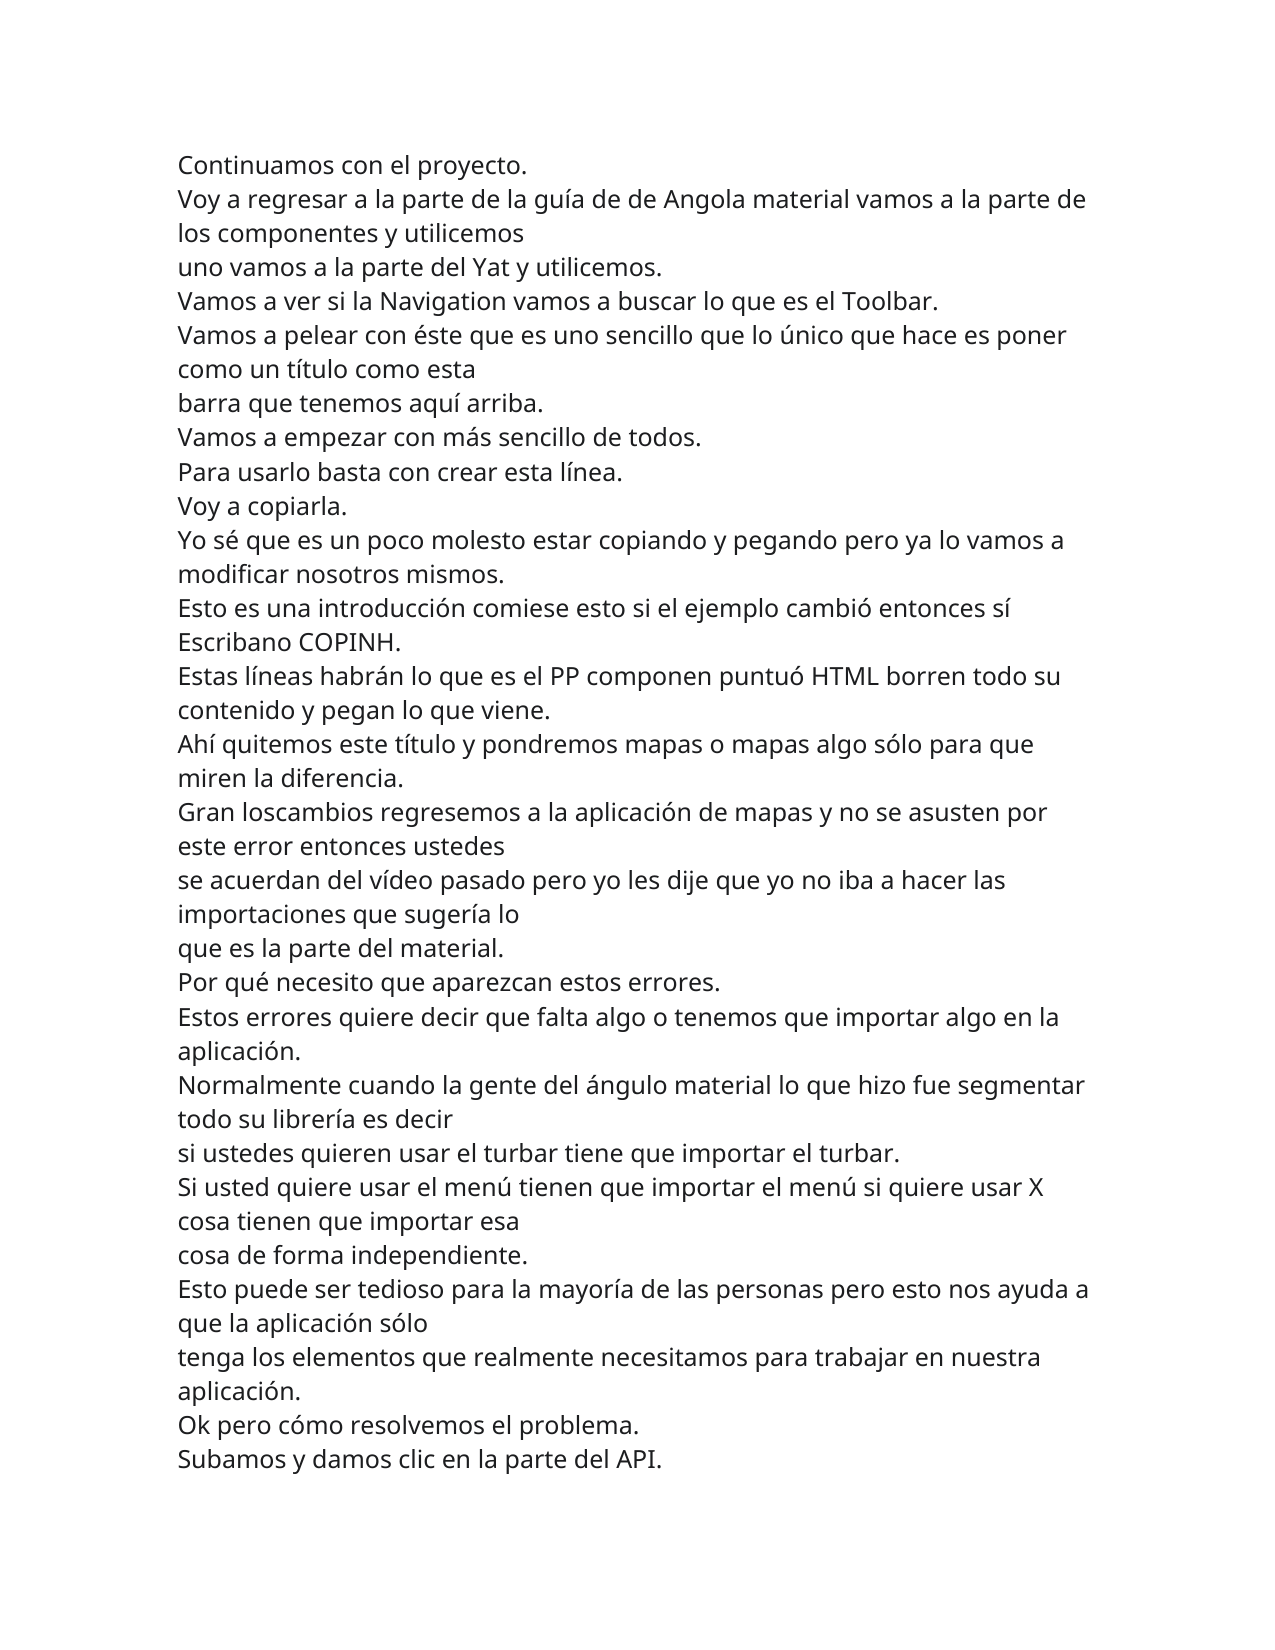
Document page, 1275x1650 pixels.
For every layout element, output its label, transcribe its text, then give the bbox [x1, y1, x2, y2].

text Ok pero cómo resolvemos el problema. [177, 1408, 1098, 1442]
text Voy a copiarla. [177, 488, 1098, 522]
text se acuerdan del vídeo pasado pero yo les dije que yo no iba a hacer las importaciones que sugería lo [177, 863, 1098, 931]
text Estos errores quiere decir que falta algo o tenemos que importar algo en la aplicación. [177, 999, 1098, 1067]
text barra que tenemos aquí arriba. [177, 386, 1098, 420]
text Vamos a pelear con éste que es uno sencillo que lo único que hace es poner como un título como esta [177, 318, 1098, 386]
text Voy a regresar a la parte de la guía de de Angola material vamos a la parte de los componentes y utilicemos [177, 182, 1098, 250]
text Yo sé que es un poco molesto estar copiando y pegando pero ya lo vamos a modificar nosotros mismos. [177, 522, 1098, 590]
text Subamos y damos clic en la parte del API. [177, 1442, 1098, 1476]
text Vamos a ver si la Navigation vamos a buscar lo que es el Toolbar. [177, 284, 1098, 318]
text Si usted quiere usar el menú tienen que importar el menú si quiere usar X cosa tienen que importar esa [177, 1169, 1098, 1238]
text Por qué necesito que aparezcan estos errores. [177, 965, 1098, 999]
text Vamos a empezar con más sencillo de todos. [177, 420, 1098, 454]
text tenga los elementos que realmente necesitamos para trabajar en nuestra aplicación. [177, 1340, 1098, 1408]
text que es la parte del material. [177, 931, 1098, 965]
text cosa de forma independiente. [177, 1238, 1098, 1272]
text Gran loscambios regresemos a la aplicación de mapas y no se asusten por este error entonces ustedes [177, 795, 1098, 863]
text Estas líneas habrán lo que es el PP componen puntuó HTML borren todo su contenido y pegan lo que viene. [177, 658, 1098, 727]
text Esto es una introducción comiese esto si el ejemplo cambió entonces sí Escribano COPINH. [177, 590, 1098, 658]
text Normalmente cuando la gente del ángulo material lo que hizo fue segmentar todo su librería es decir [177, 1067, 1098, 1135]
text si ustedes quieren usar el turbar tiene que importar el turbar. [177, 1135, 1098, 1169]
text Continuamos con el proyecto. [177, 148, 1098, 182]
text Esto puede ser tedioso para la mayoría de las personas pero esto nos ayuda a que la aplicación sólo [177, 1272, 1098, 1340]
text Para usarlo basta con crear esta línea. [177, 454, 1098, 488]
text uno vamos a la parte del Yat y utilicemos. [177, 250, 1098, 284]
text Ahí quitemos este título y pondremos mapas o mapas algo sólo para que miren la diferencia. [177, 727, 1098, 795]
